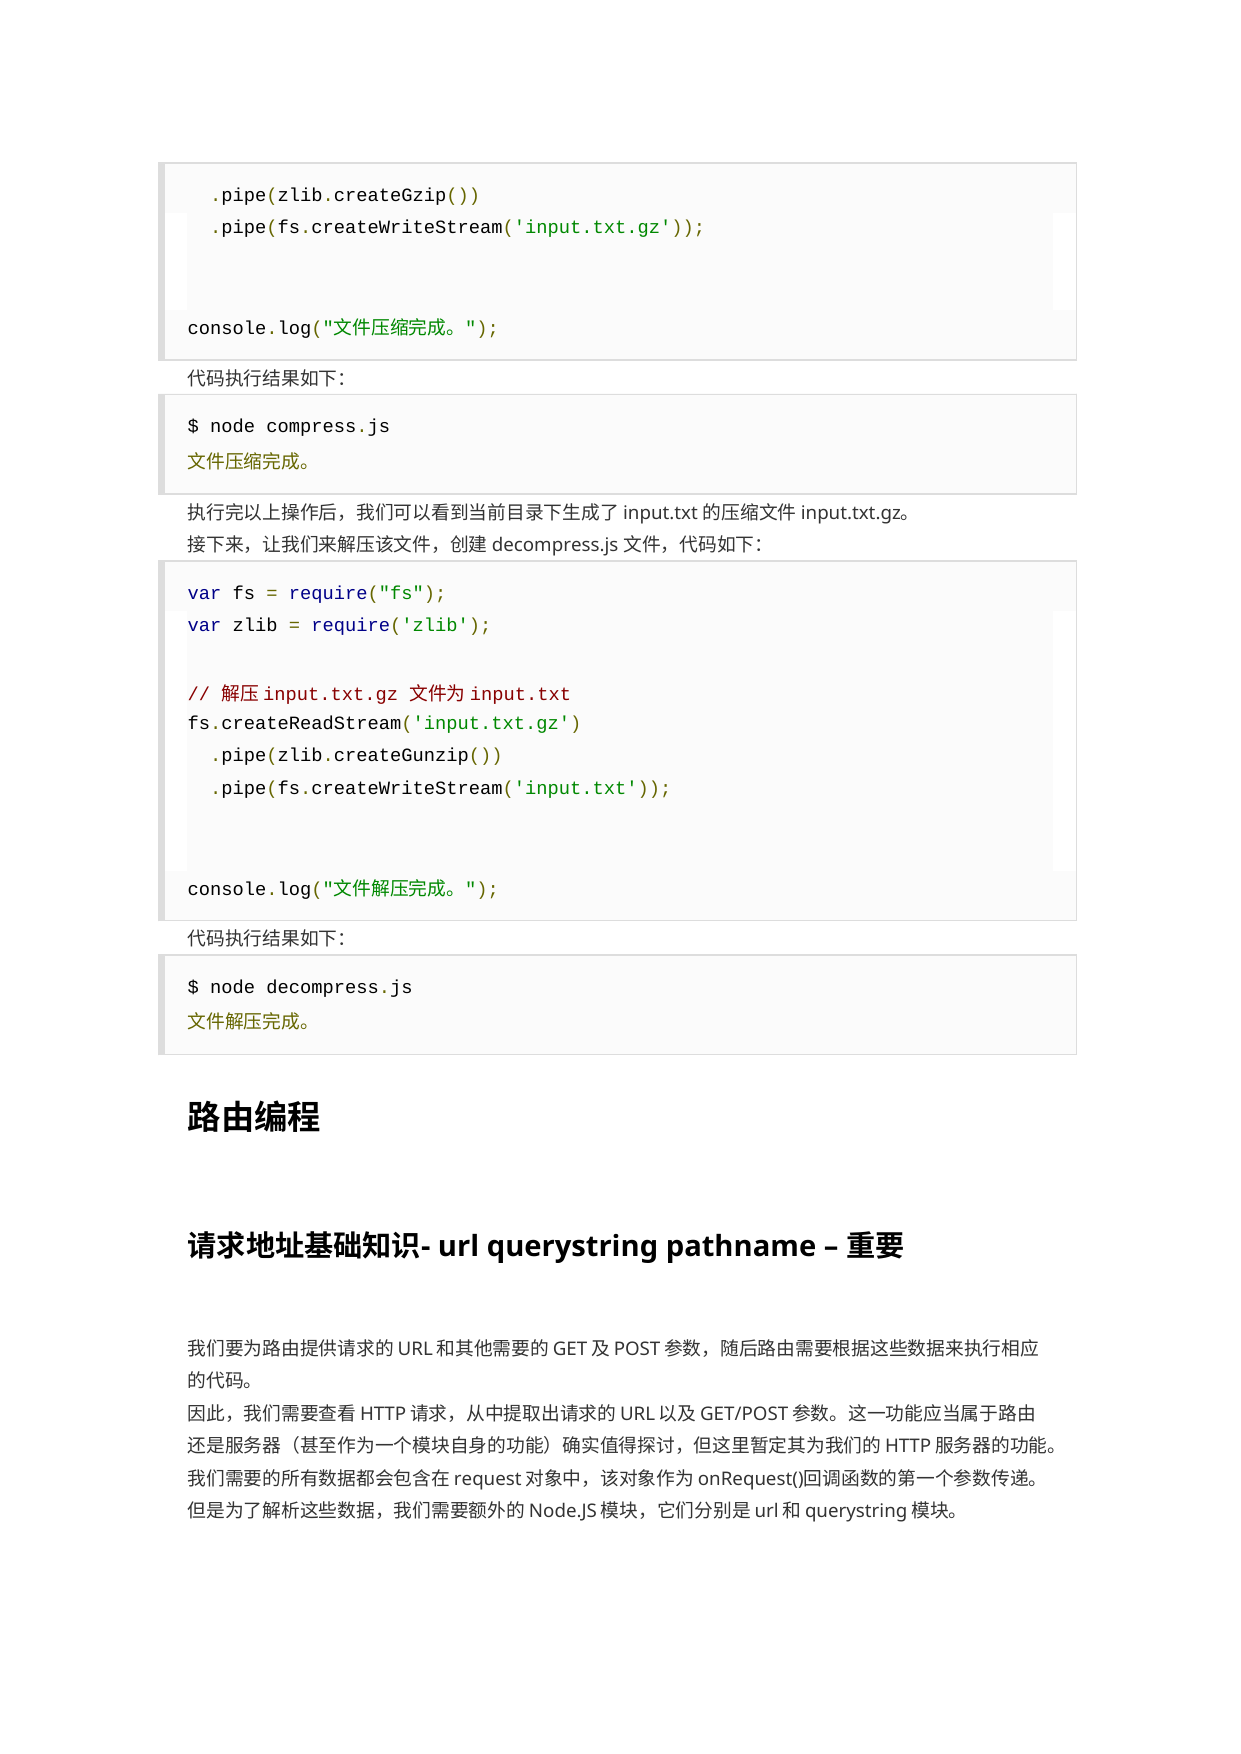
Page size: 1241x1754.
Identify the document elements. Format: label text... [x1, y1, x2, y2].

text 接下来，让我们来解压该文件，创建 decompress.js 文件，代码如下： [187, 527, 1053, 560]
text 我们需要的所有数据都会包含在request对象中，该对象作为onRequest()回调函数的第一个参数传递。但是为了解析这些数据，我们需要额外的Node.JS模块，它们分别是url和querystring模块。 [187, 1461, 1053, 1526]
text 因此，我们需要查看HTTP请求，从中提取出请求的URL以及GET/POST参数。这一功能应当属于路由还是服务器（甚至作为一个模块自身的功能）确实值得探讨，但这里暂定其为我们的HTTP服务器的功能。 [187, 1396, 1053, 1461]
text console.log("文件解压完成。"); [165, 852, 1076, 920]
text .pipe(zlib.createGunzip()) [187, 741, 1053, 773]
text fs.createReadStream('input.txt.gz') [187, 708, 1053, 741]
text 文件解压完成。 [165, 986, 1076, 1054]
text 文件压缩完成。 [165, 426, 1076, 493]
subtitle 请求地址基础知识- url querystring pathname – 重要 [187, 1212, 1053, 1277]
text 代码执行结果如下： [187, 921, 1053, 954]
text .pipe(zlib.createGzip()) [165, 164, 1076, 213]
text // 解压 input.txt.gz 文件为 input.txt [187, 676, 1053, 708]
text var fs = require("fs"); [165, 562, 1076, 611]
text 我们要为路由提供请求的URL和其他需要的GET及POST参数，随后路由需要根据这些数据来执行相应的代码。 [187, 1331, 1053, 1396]
text $ node compress.js [165, 395, 1076, 426]
text 执行完以上操作后，我们可以看到当前目录下生成了 input.txt 的压缩文件 input.txt.gz。 [187, 495, 1053, 527]
text .pipe(fs.createWriteStream('input.txt')); [187, 773, 1053, 806]
text 代码执行结果如下： [187, 361, 1053, 393]
text $ node decompress.js [165, 956, 1076, 986]
text var zlib = require('zlib'); [187, 611, 1053, 643]
text console.log("文件压缩完成。"); [165, 292, 1076, 359]
text .pipe(fs.createWriteStream('input.txt.gz')); [187, 213, 1053, 245]
subtitle 路由编程 [187, 1082, 1053, 1147]
